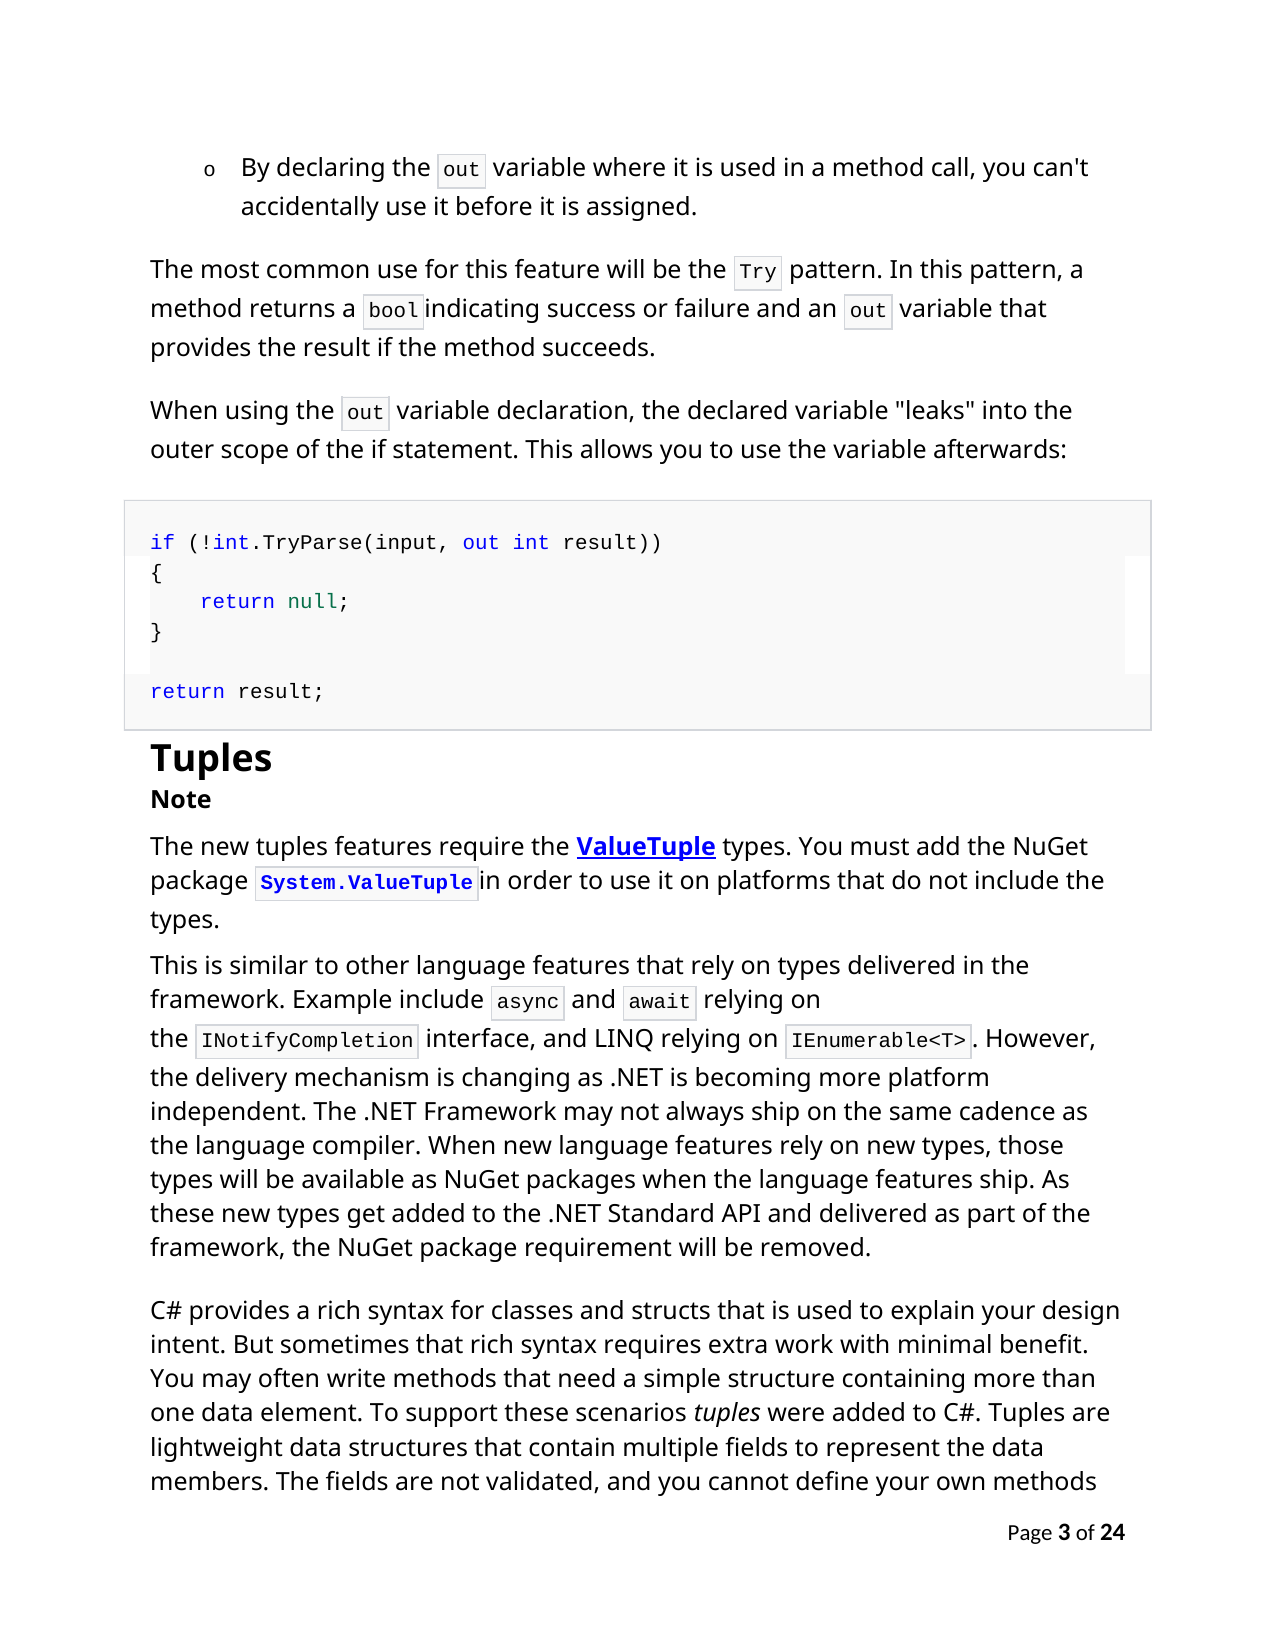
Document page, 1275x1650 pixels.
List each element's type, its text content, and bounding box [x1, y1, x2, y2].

text return result; [125, 648, 1150, 729]
text Tuples [150, 731, 1125, 782]
text } [150, 615, 1125, 645]
text The most common use for this feature will be the Try pattern. In this pattern, a method returns a boolindicating success or failure and an out variable that provides the result if the method succeeds. [150, 252, 1125, 363]
text if (!int.TryParse(input, out int result)) [125, 501, 1150, 556]
text When using the out variable declaration, the declared variable "leaks" into the outer scope of the if statement. This allows you to use the variable afterwards: [150, 393, 1125, 466]
text return null; [150, 586, 1125, 615]
text { [150, 556, 1125, 586]
text The new tuples features require the ValueTuple types. You must add the NuGet package System.ValueTuplein order to use it on platforms that do not include the types. [150, 828, 1125, 935]
list By declaring the out variable where it is used in a method call, you can't accidentally use it before it is assigned. [203, 150, 1125, 223]
text This is similar to other language features that rely on types delivered in the framework. Example include async and await relying on the INotifyCompletion interface, and LINQ relying on IEnumerable<T>. However, the delivery mechanism is changing as .NET is becoming more platform independent. The .NET Framework may not always ship on the same cadence as the language compiler. When new language features rely on new types, those types will be available as NuGet packages when the language features ship. As these new types get added to the .NET Standard API and delivered as part of the framework, the NuGet package requirement will be removed. [150, 948, 1125, 1264]
text C# provides a rich syntax for classes and structs that is used to explain your design intent. But sometimes that rich syntax requires extra work with minimal benefit. You may often write methods that need a simple structure containing more than one data element. To support these scenarios tuples were added to C#. Tuples are lightweight data structures that contain multiple fields to represent the data members. The fields are not validated, and you cannot define your own methods [150, 1293, 1125, 1497]
text Note [150, 782, 1125, 816]
